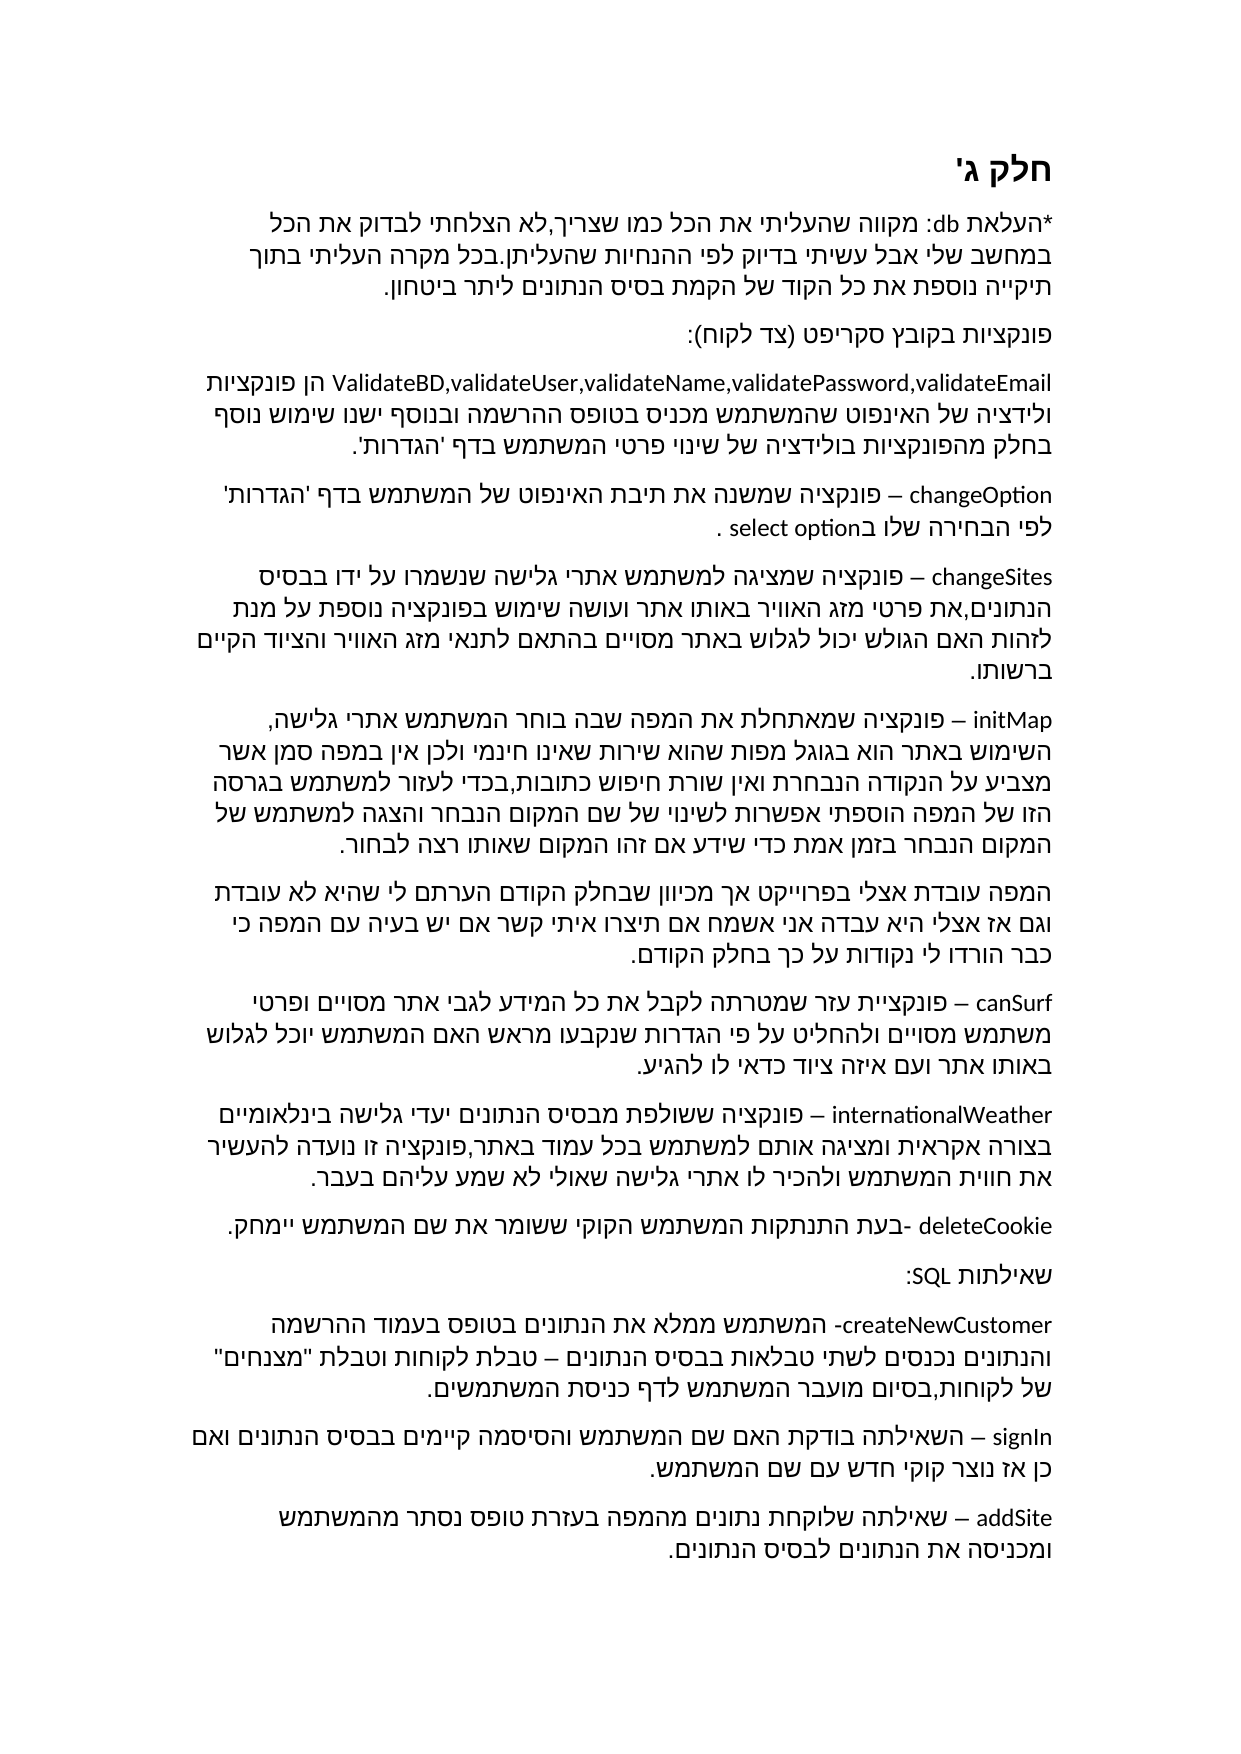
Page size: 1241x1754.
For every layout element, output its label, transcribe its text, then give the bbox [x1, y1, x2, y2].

text canSurf – פונקציית עזר שמטרתה לקבל את כל המידע לגבי אתר מסויים ופרטי משתמש מסויים ולהחליט על פי הגדרות שנקבעו מראש האם המשתמש יוכל לגלוש באותו אתר ועם איזה ציוד כדאי לו להגיע. [187, 987, 1053, 1080]
text פונקציות בקובץ סקריפט (צד לקוח): [187, 320, 1053, 348]
text changeSites – פונקציה שמציגה למשתמש אתרי גלישה שנשמרו על ידו בבסיס הנתונים,את פרטי מזג האוויר באותו אתר ועושה שימוש בפונקציה נוספת על מנת לזהות האם הגולש יכול לגלוש באתר מסויים בהתאם לתנאי מזג האוויר והציוד הקיים ברשותו. [187, 561, 1053, 685]
text signIn – השאילתה בודקת האם שם המשתמש והסיסמה קיימים בבסיס הנתונים ואם כן אז נוצר קוקי חדש עם שם המשתמש. [187, 1421, 1053, 1483]
text *העלאת db: מקווה שהעליתי את הכל כמו שצריך,לא הצלחתי לבדוק את הכל במחשב שלי אבל עשיתי בדיוק לפי ההנחיות שהעליתן.בכל מקרה העליתי בתוך תיקייה נוספת את כל הקוד של הקמת בסיס הנתונים ליתר ביטחון. [187, 208, 1053, 301]
text changeOption – פונקציה שמשנה את תיבת האינפוט של המשתמש בדף 'הגדרות' לפי הבחירה שלו בselect option . [187, 479, 1053, 542]
text deleteCookie -בעת התנתקות המשתמש הקוקי ששומר את שם המשתמש יימחק. [187, 1211, 1053, 1241]
text initMap – פונקציה שמאתחלת את המפה שבה בוחר המשתמש אתרי גלישה, השימוש באתר הוא בגוגל מפות שהוא שירות שאינו חינמי ולכן אין במפה סמן אשר מצביע על הנקודה הנבחרת ואין שורת חיפוש כתובות,בכדי לעזור למשתמש בגרסה הזו של המפה הוספתי אפשרות לשינוי של שם המקום הנבחר והצגה למשתמש של המקום הנבחר בזמן אמת כדי שידע אם זהו המקום שאותו רצה לבחור. [187, 704, 1053, 859]
text ValidateBD,validateUser,validateName,validatePassword,validateEmail הן פונקציות ולידציה של האינפוט שהמשתמש מכניס בטופס ההרשמה ובנוסף ישנו שימוש נוסף בחלק מהפונקציות בולידציה של שינוי פרטי המשתמש בדף 'הגדרות'. [187, 367, 1053, 460]
text createNewCustomer- המשתמש ממלא את הנתונים בטופס בעמוד ההרשמה והנתונים נכנסים לשתי טבלאות בבסיס הנתונים – טבלת לקוחות וטבלת "מצנחים" של לקוחות,בסיום מועבר המשתמש לדף כניסת המשתמשים. [187, 1310, 1053, 1402]
text שאילתות SQL: [187, 1260, 1053, 1291]
text addSite – שאילתה שלוקחת נתונים מהמפה בעזרת טופס נסתר מהמשתמש ומכניסה את הנתונים לבסיס הנתונים. [187, 1502, 1053, 1563]
text internationalWeather – פונקציה ששולפת מבסיס הנתונים יעדי גלישה בינלאומיים בצורה אקראית ומציגה אותם למשתמש בכל עמוד באתר,פונקציה זו נועדה להעשיר את חווית המשתמש ולהכיר לו אתרי גלישה שאולי לא שמע עליהם בעבר. [187, 1099, 1053, 1192]
text המפה עובדת אצלי בפרוייקט אך מכיוון שבחלק הקודם הערתם לי שהיא לא עובדת וגם אז אצלי היא עבדה אני אשמח אם תיצרו איתי קשר אם יש בעיה עם המפה כי כבר הורדו לי נקודות על כך בחלק הקודם. [187, 878, 1053, 968]
text חלק ג' [187, 150, 1053, 188]
